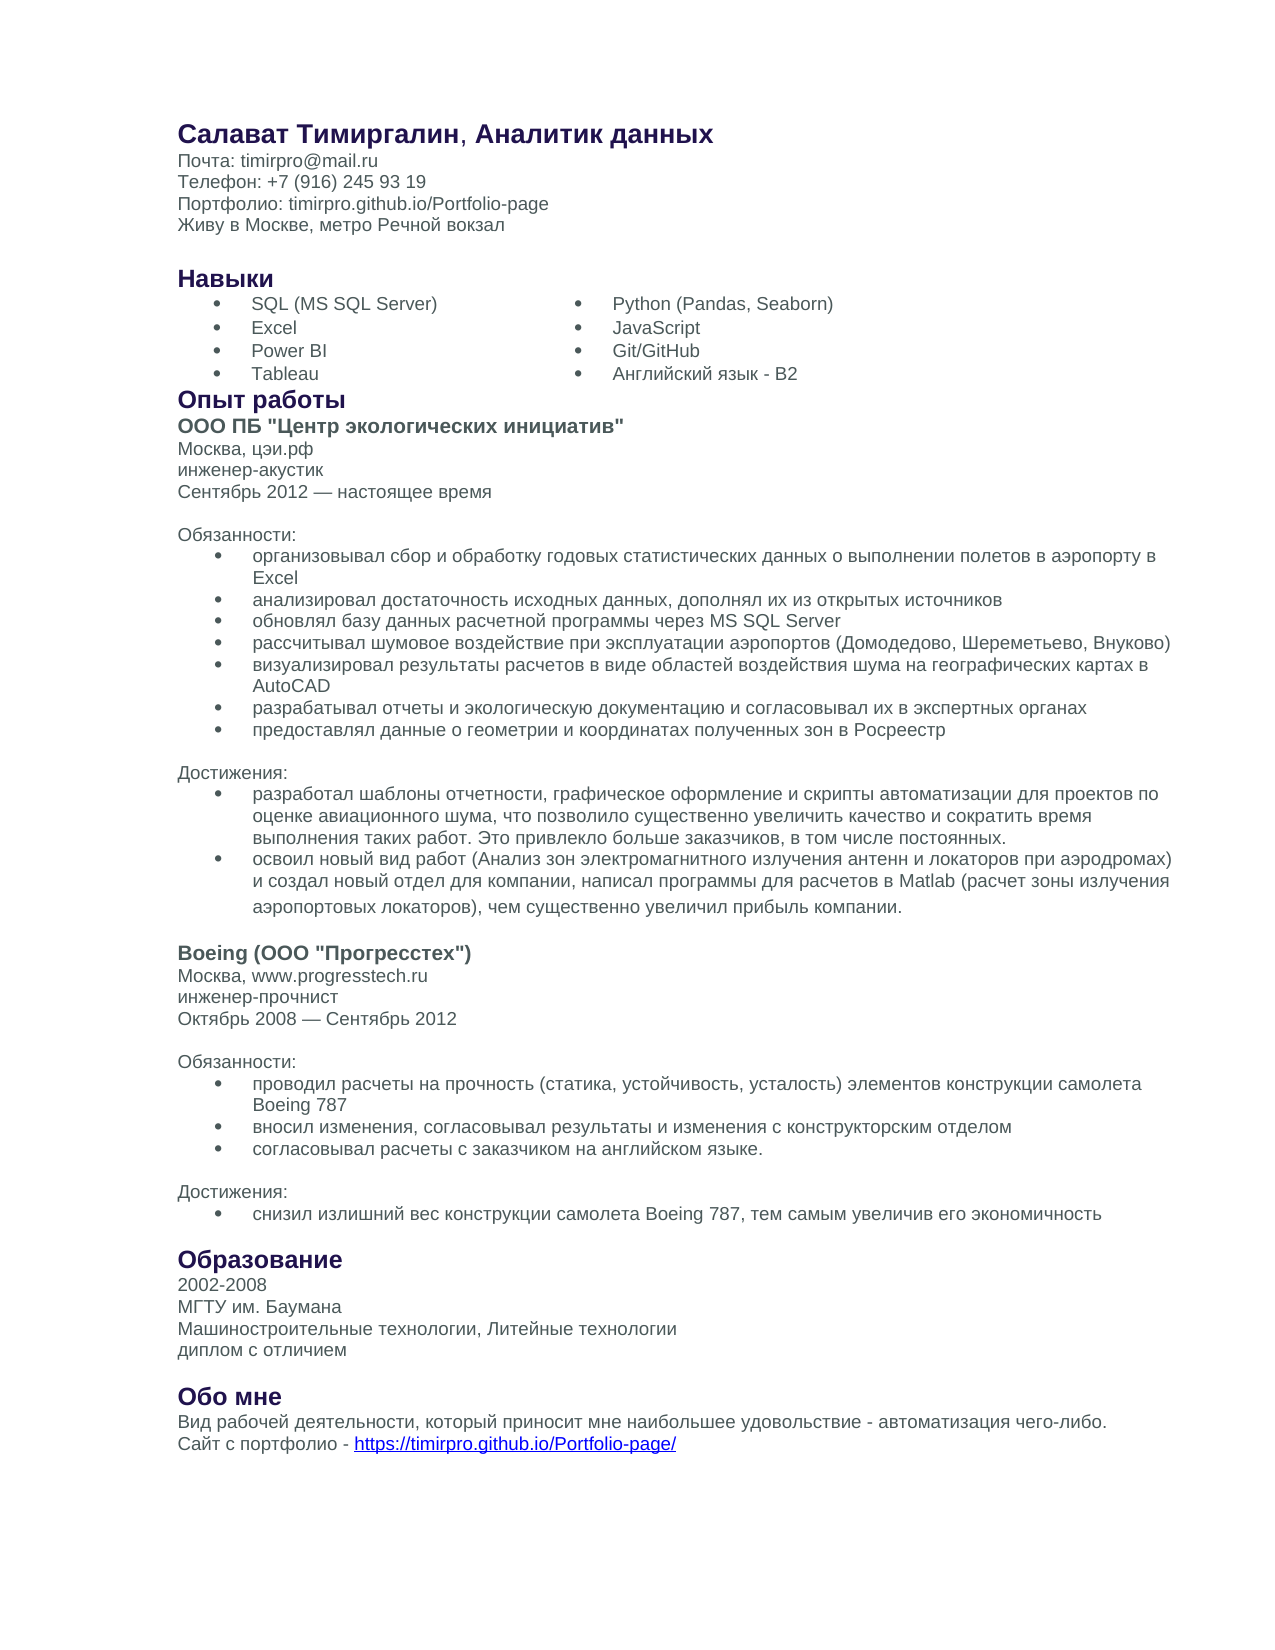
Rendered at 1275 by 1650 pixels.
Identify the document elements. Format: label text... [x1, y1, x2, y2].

text Обязанности: [177, 524, 1186, 545]
text МГТУ им. Баумана [177, 1296, 1186, 1317]
text Салават Тимиргалин, Аналитик данных [177, 118, 1186, 149]
text Сайт с портфолио - https://timirpro.github.io/Portfolio-page/ [177, 1432, 1186, 1454]
list обновлял базу данных расчетной программы через MS SQL Server [215, 610, 1186, 632]
list Python (Pandas, Seaborn) [575, 293, 839, 315]
list визуализировал результаты расчетов в виде областей воздействия шума на географических картах в AutoCAD [215, 653, 1186, 697]
text Достижения: [177, 762, 1186, 783]
text Москва, цэи.рф [177, 437, 1186, 459]
text Опыт работы [177, 385, 1186, 413]
text 2002-2008 [177, 1274, 1186, 1296]
list анализировал достаточность исходных данных, дополнял их из открытых источников [215, 588, 1186, 610]
text Сентябрь 2012 — настоящее время [177, 481, 1186, 502]
text Портфолио: timirpro.github.io/Portfolio-page [177, 192, 1186, 214]
text инженер-прочнист [177, 986, 1186, 1008]
text Вид рабочей деятельности, который приносит мне наибольшее удовольствие - автоматизация чего-либо. [177, 1411, 1186, 1432]
text диплом с отличием [177, 1339, 1186, 1361]
text Почта: timirpro@mail.ru [177, 149, 1186, 171]
list освоил новый вид работ (Анализ зон электромагнитного излучения антенн и локаторов при аэродромах) и создал новый отдел для компании, написал программы для расчетов в Matlab (расчет зоны излучения аэропортовых локаторов), чем существенно увеличил прибыль компании. [215, 848, 1186, 919]
list Английский язык - B2 [575, 363, 839, 385]
text Машиностроительные технологии, Литейные технологии [177, 1317, 1186, 1339]
list согласовывал расчеты с заказчиком на английском языке. [215, 1137, 1186, 1159]
list организовывал сбор и обработку годовых статистических данных о выполнении полетов в аэропорту в Excel [215, 545, 1186, 588]
list Excel [213, 316, 478, 338]
text Телефон: +7 (916) 245 93 19 [177, 171, 1186, 192]
text Навыки [177, 264, 1186, 293]
list рассчитывал шумовое воздействие при эксплуатации аэропортов (Домодедово, Шереметьево, Внуково) [215, 632, 1186, 653]
list Tableau [213, 363, 478, 385]
text Октябрь 2008 — Сентябрь 2012 [177, 1008, 1186, 1029]
text инженер-акустик [177, 459, 1186, 481]
list снизил излишний вес конструкции самолета Boeing 787, тем самым увеличив его экономичность [215, 1202, 1186, 1224]
text Обо мне [177, 1382, 1186, 1411]
list JavaScript [575, 316, 839, 338]
text Обязанности: [177, 1051, 1186, 1073]
list вносил изменения, согласовывал результаты и изменения с конструкторским отделом [215, 1116, 1186, 1137]
text Живу в Москве, метро Речной вокзал [177, 214, 1186, 236]
text Москва, www.progresstech.ru [177, 965, 1186, 986]
text Образование [177, 1246, 1186, 1274]
list SQL (MS SQL Server) [213, 293, 478, 315]
text Boeing (ООО "Прогресстех") [177, 941, 1186, 965]
list разрабатывал отчеты и экологическую документацию и согласовывал их в экспертных органах [215, 697, 1186, 718]
text ООО ПБ "Центр экологических инициатив" [177, 413, 1186, 437]
list проводил расчеты на прочность (статика, устойчивость, усталость) элементов конструкции самолета Boeing 787 [215, 1073, 1186, 1116]
list Power BI [213, 340, 478, 361]
list Git/GitHub [575, 340, 839, 361]
list предоставлял данные о геометрии и координатах полученных зон в Росреестр [215, 718, 1186, 740]
list разработал шаблоны отчетности, графическое оформление и скрипты автоматизации для проектов по оценке авиационного шума, что позволило существенно увеличить качество и сократить время выполнения таких работ. Это привлекло больше заказчиков, в том числе постоянных. [215, 783, 1186, 848]
text Достижения: [177, 1181, 1186, 1202]
